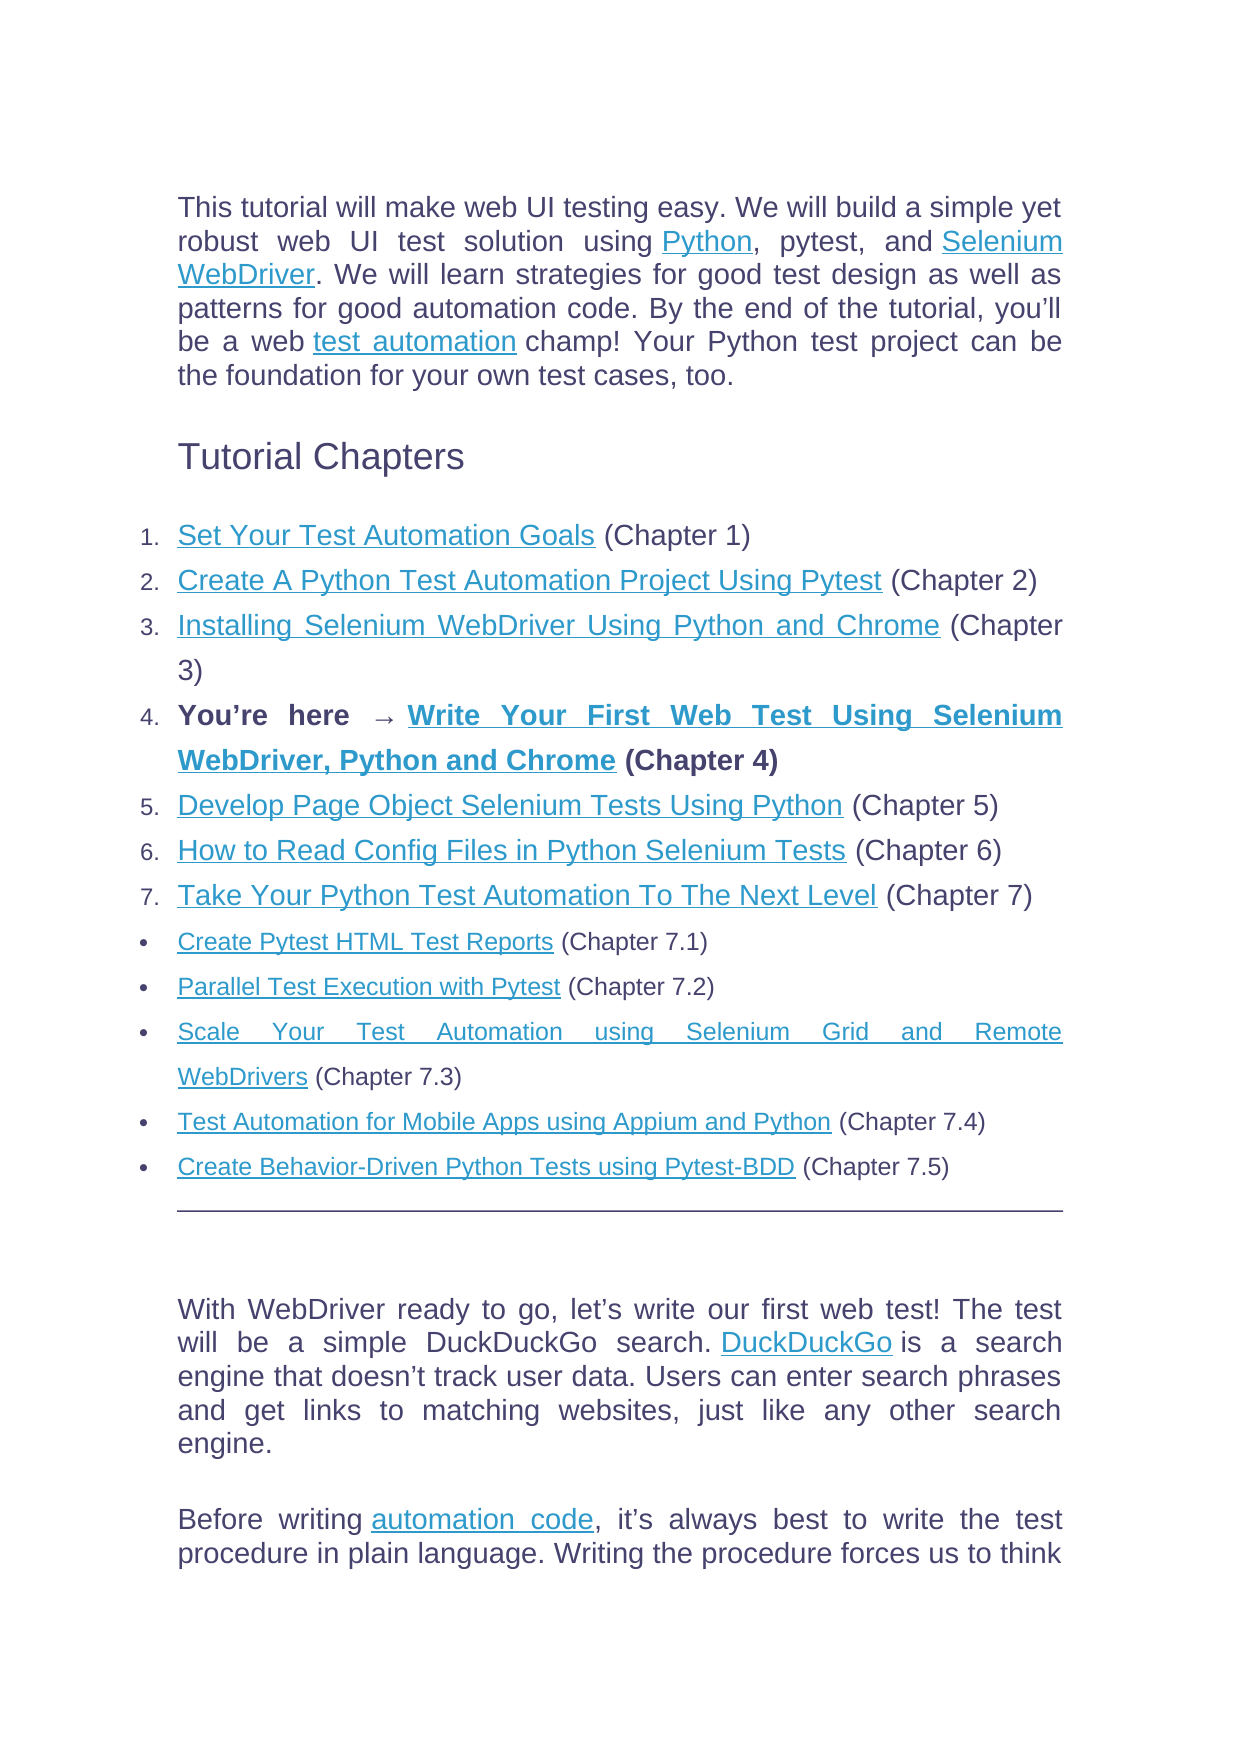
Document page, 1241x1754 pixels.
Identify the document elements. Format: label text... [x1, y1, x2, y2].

text This tutorial will make web UI testing easy. We will build a simple yet robust web UI test solution using Python, pytest, and Selenium WebDriver. We will learn strategies for good test design as well as patterns for good automation code. By the end of the tutorial, you’ll be a web test automation champ! Your Python test project can be the foundation for your own test cases, too. [177, 190, 1063, 391]
list Scale Your Test Automation using Selenium Grid and Remote WebDrivers (Chapter 7.3) [140, 1001, 1063, 1091]
list Installing Selenium WebDriver Using Python and Chrome (Chapter 3) [140, 596, 1063, 686]
list Parallel Test Execution with Pytest (Chapter 7.2) [140, 956, 1063, 1001]
list Create Behavior-Driven Python Tests using Pytest-BDD (Chapter 7.5) [140, 1136, 1063, 1181]
text Tutorial Chapters [177, 434, 1063, 477]
list Create Pytest HTML Test Reports (Chapter 7.1) [140, 911, 1063, 956]
list Develop Page Object Selenium Tests Using Python (Chapter 5) [140, 776, 1063, 821]
list How to Read Config Files in Python Selenium Tests (Chapter 6) [140, 821, 1063, 866]
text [177, 1502, 1063, 1569]
list Set Your Test Automation Goals (Chapter 1) [140, 506, 1063, 551]
list Test Automation for Mobile Apps using Appium and Python (Chapter 7.4) [140, 1091, 1063, 1136]
list You’re here → Write Your First Web Test Using Selenium WebDriver, Python and Chrome (Chapter 4) [140, 686, 1063, 776]
list Create A Python Test Automation Project Using Pytest (Chapter 2) [140, 551, 1063, 596]
list Take Your Python Test Automation To The Next Level (Chapter 7) [140, 866, 1063, 911]
text With WebDriver ready to go, let’s write our first web test! The test will be a simple DuckDuckGo search. DuckDuckGo is a search engine that doesn’t track user data. Users can enter search phrases and get links to matching websites, just like any other search engine. [177, 1292, 1063, 1460]
